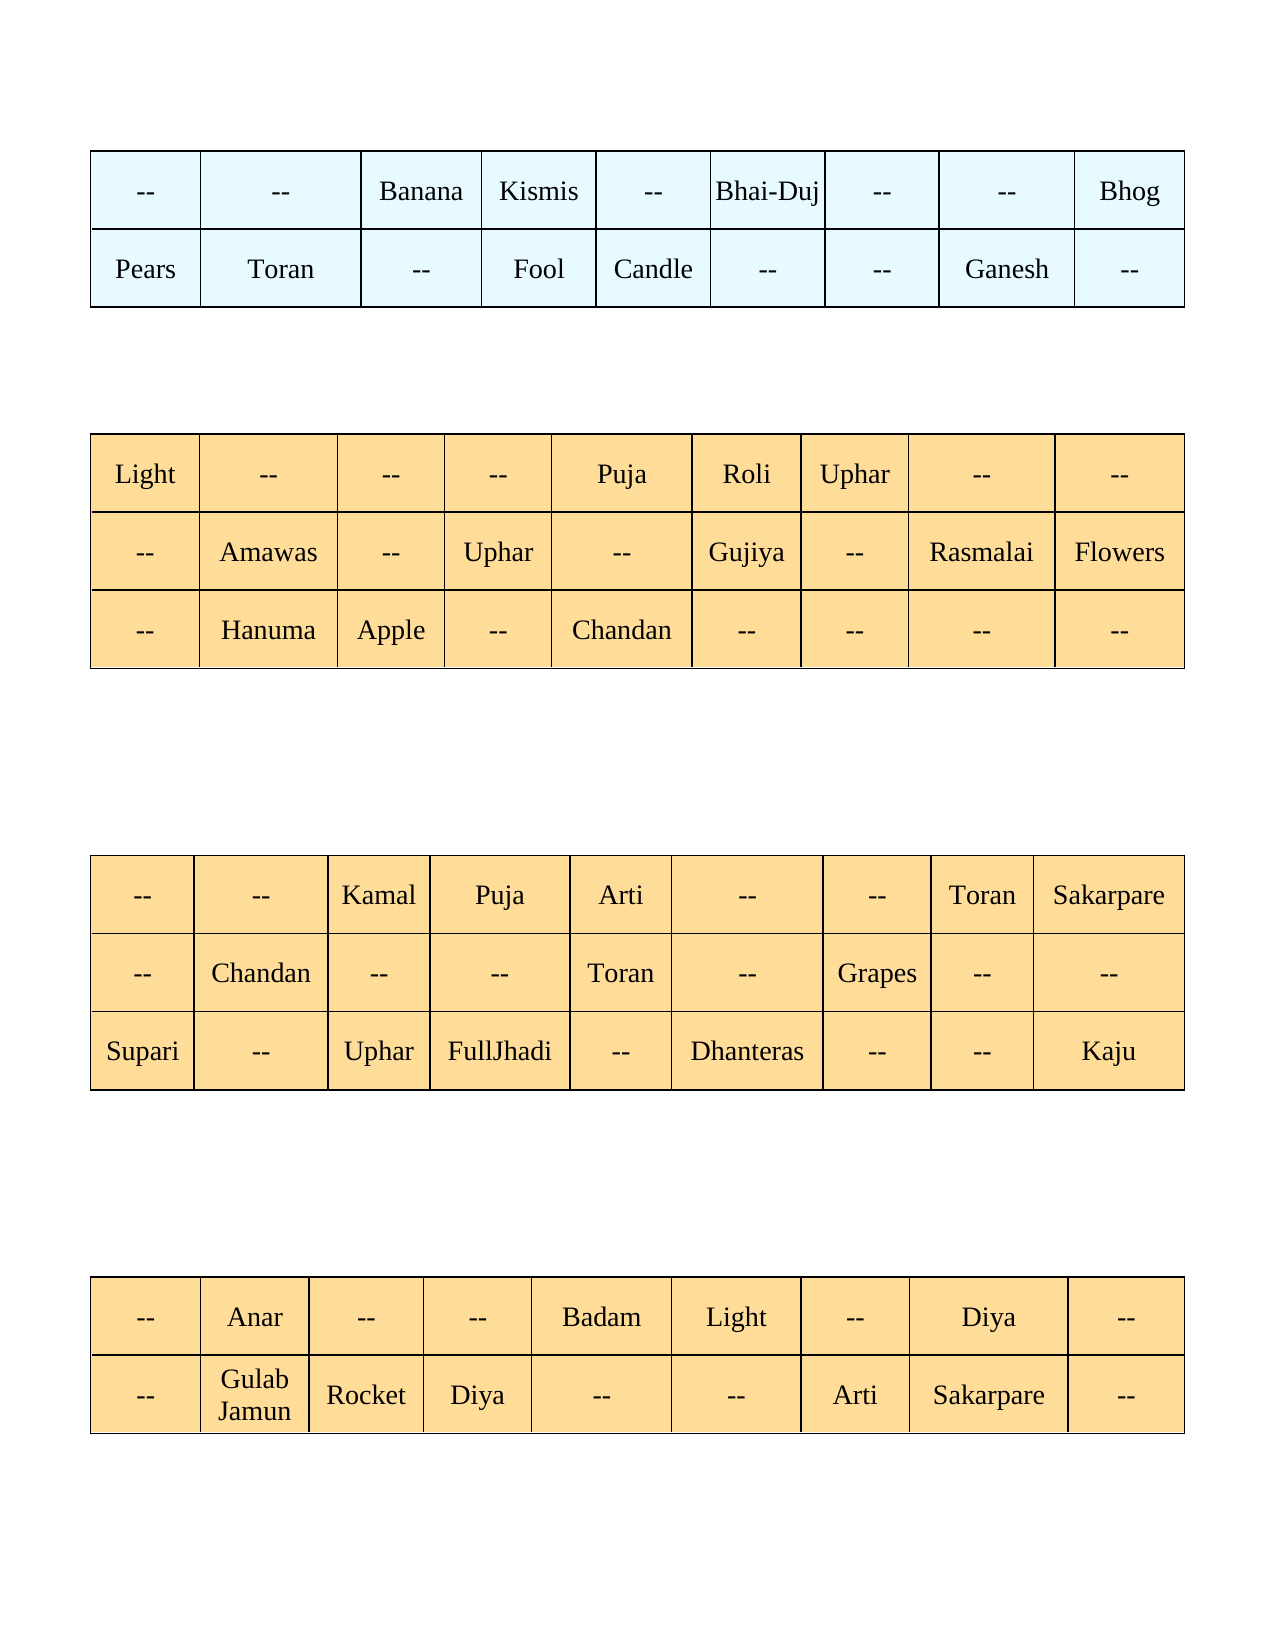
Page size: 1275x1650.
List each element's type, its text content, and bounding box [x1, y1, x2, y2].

table_cell -- [571, 1012, 671, 1089]
table_cell Chandan [552, 591, 691, 667]
table_cell Arti [802, 1356, 909, 1432]
table_cell Sakarpare [910, 1356, 1067, 1432]
table_cell Ganesh [940, 230, 1074, 306]
table_cell Flowers [1056, 513, 1184, 589]
table_cell -- [91, 934, 193, 1011]
table_header -- [310, 1278, 423, 1354]
table_cell Pears [91, 229, 200, 306]
table_cell -- [91, 590, 199, 667]
table_header Kamal [329, 856, 429, 933]
table_cell Gulab Jamun [201, 1356, 308, 1432]
table_cell -- [1075, 230, 1184, 306]
table_cell Supari [91, 1012, 193, 1089]
table_cell Candle [597, 230, 710, 306]
table_header Toran [932, 856, 1033, 933]
table_cell -- [431, 934, 569, 1011]
table_cell Kaju [1034, 1012, 1184, 1089]
table_cell -- [909, 591, 1054, 667]
table_cell -- [597, 152, 710, 228]
table_cell -- [329, 934, 429, 1011]
table_header Puja [552, 435, 691, 511]
table_cell -- [1034, 934, 1184, 1011]
table_header -- [909, 435, 1054, 511]
table_header Sakarpare [1034, 856, 1184, 933]
table_cell -- [932, 1012, 1033, 1089]
table_header Light [672, 1278, 800, 1354]
table_cell -- [532, 1356, 671, 1432]
table_header -- [802, 1278, 909, 1354]
table_header -- [91, 856, 193, 933]
table_cell -- [91, 152, 200, 228]
table_cell -- [802, 591, 908, 667]
table_cell -- [91, 1355, 200, 1432]
table_cell -- [201, 152, 360, 228]
table_header Roli [693, 435, 800, 511]
table_cell Bhai-Duj [711, 152, 824, 228]
table_header Anar [201, 1278, 308, 1354]
table_cell FullJhadi [431, 1012, 569, 1089]
table_cell -- [552, 513, 691, 589]
table_header -- [824, 856, 930, 933]
table_header -- [1056, 435, 1184, 511]
table_header -- [200, 435, 337, 511]
table_cell Kismis [482, 152, 595, 228]
table_cell -- [362, 230, 481, 306]
table_cell -- [826, 152, 938, 228]
table_header Diya [910, 1278, 1067, 1354]
table_cell -- [195, 1012, 327, 1089]
table_cell Amawas [200, 513, 337, 589]
table_header Uphar [802, 435, 908, 511]
table_cell Bhog [1075, 152, 1184, 228]
table_cell Diya [424, 1356, 531, 1432]
table_header Badam [532, 1278, 671, 1354]
table_cell Toran [201, 230, 360, 306]
table_cell Hanuma [200, 591, 337, 667]
table_header -- [445, 435, 551, 511]
table_cell Rasmalai [909, 513, 1054, 589]
table_cell Rocket [310, 1356, 423, 1432]
table_cell -- [91, 512, 199, 589]
table_cell -- [826, 230, 938, 306]
table_cell Uphar [445, 513, 551, 589]
table_cell Chandan [195, 934, 327, 1011]
table_cell Gujiya [693, 513, 800, 589]
table_cell -- [338, 513, 444, 589]
table_cell -- [1056, 591, 1184, 667]
table_cell -- [932, 934, 1033, 1011]
table_cell -- [672, 1356, 800, 1432]
table_header -- [91, 1278, 200, 1354]
table_cell Fool [482, 230, 595, 306]
table_cell -- [1069, 1356, 1184, 1432]
table_cell Apple [338, 591, 444, 667]
table_header -- [424, 1278, 531, 1354]
table_header -- [672, 856, 822, 933]
table_cell Toran [571, 934, 671, 1011]
table_header -- [338, 435, 444, 511]
table_header Light [91, 435, 199, 511]
table_cell -- [672, 934, 822, 1011]
table_header -- [195, 856, 327, 933]
table_header Arti [571, 856, 671, 933]
table_cell -- [693, 591, 800, 667]
table_cell Banana [362, 152, 481, 228]
table_cell Dhanteras [672, 1012, 822, 1089]
table_cell Uphar [329, 1012, 429, 1089]
table_cell Grapes [824, 934, 930, 1011]
table_cell -- [940, 152, 1074, 228]
table_header -- [1069, 1278, 1184, 1354]
table_cell -- [824, 1012, 930, 1089]
table_header Puja [431, 856, 569, 933]
table_cell -- [711, 230, 824, 306]
table_cell -- [445, 591, 551, 667]
table_cell -- [802, 513, 908, 589]
